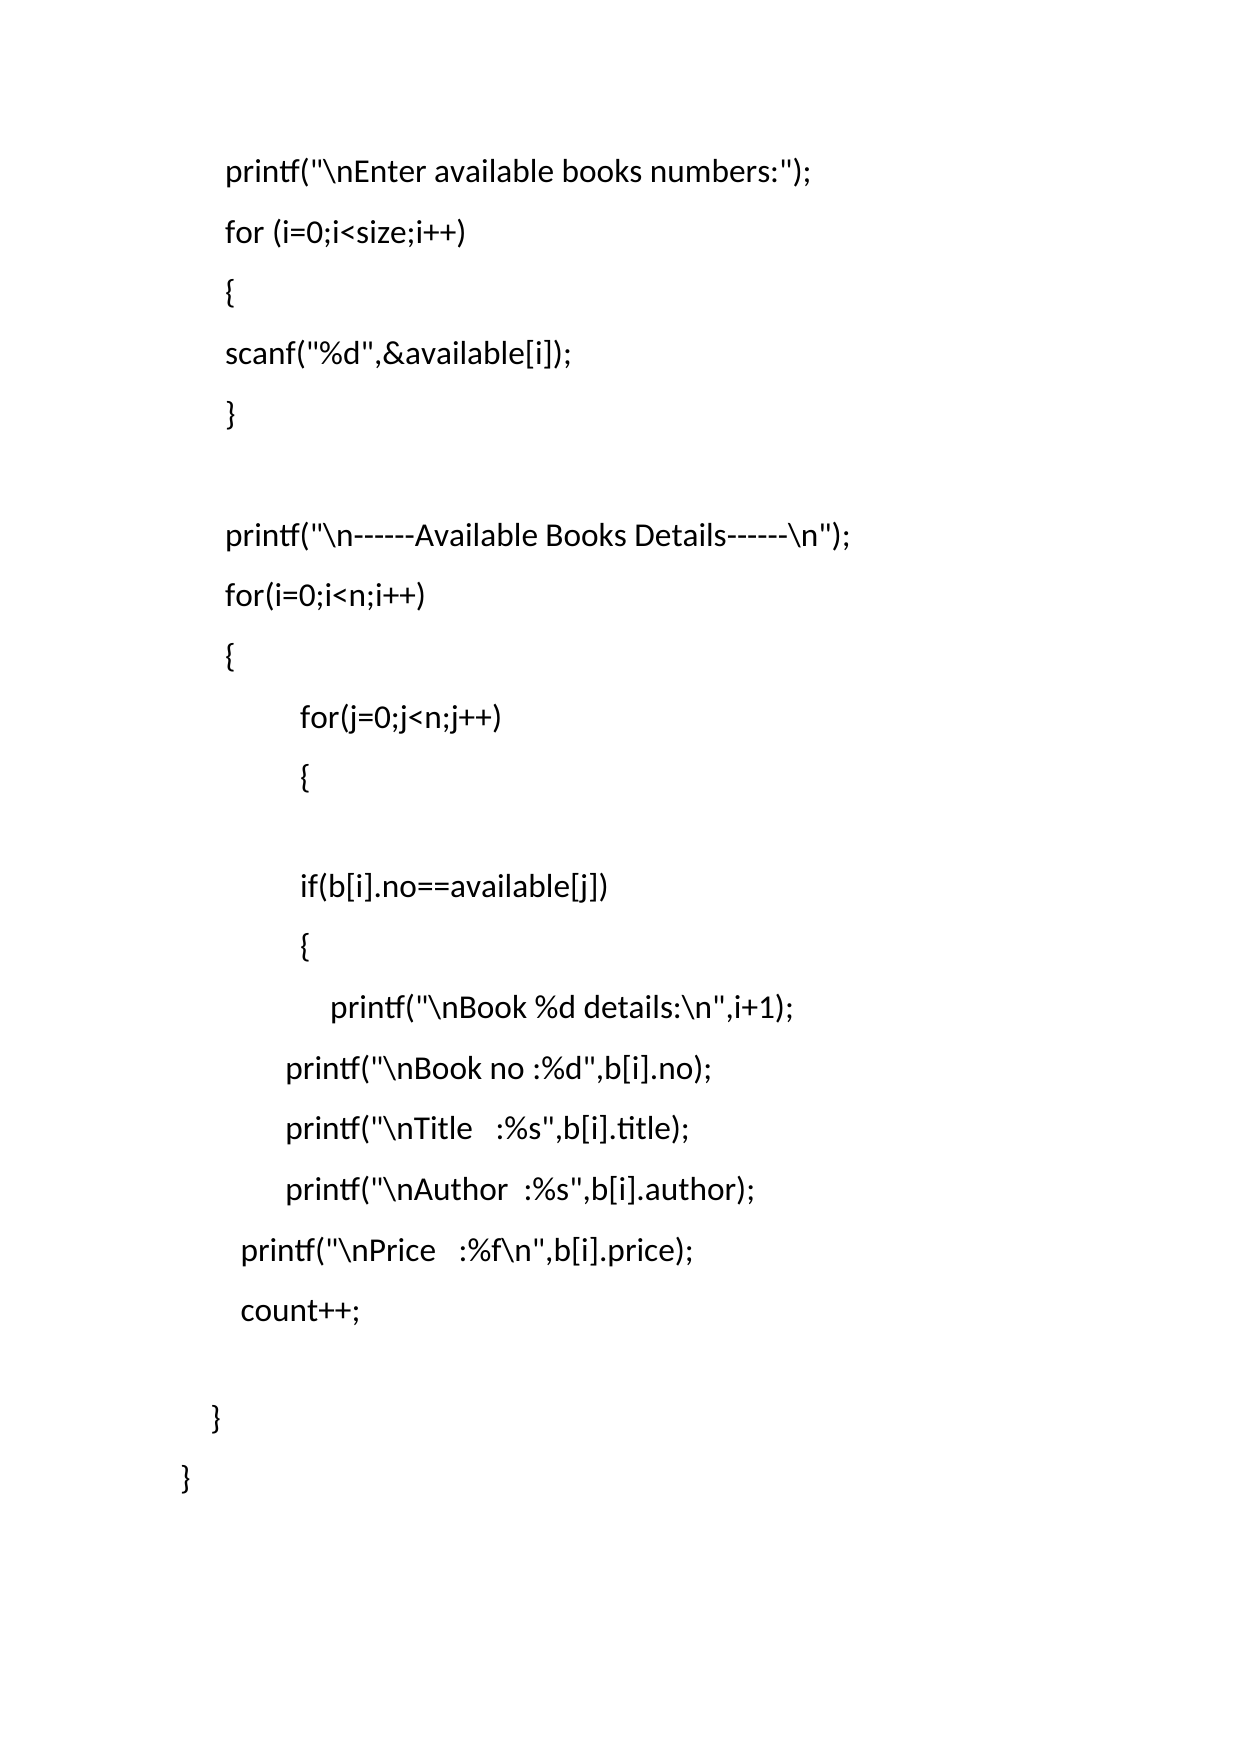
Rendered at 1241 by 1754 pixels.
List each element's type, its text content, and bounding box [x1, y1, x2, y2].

text count++; [150, 1289, 1090, 1330]
text printf("\nBook %d details:\n",i+1); [150, 986, 1090, 1027]
text scanf("%d",&available[i]); [150, 332, 1090, 373]
text printf("\nBook no :%d",b[i].no); [150, 1047, 1090, 1087]
text printf("\nAuthor :%s",b[i].author); [150, 1168, 1090, 1209]
text printf("\nPrice :%f\n",b[i].price); [150, 1228, 1090, 1269]
text printf("\nTitle :%s",b[i].title); [150, 1107, 1090, 1148]
text printf("\nEnter available books numbers:"); [150, 150, 1090, 191]
text { [150, 271, 1090, 312]
text } [150, 1397, 1090, 1437]
text { [150, 756, 1090, 797]
text for(j=0;j<n;j++) [150, 696, 1090, 736]
text printf("\n------Available Books Details------\n"); [150, 514, 1090, 554]
text } [150, 1457, 1090, 1498]
text } [150, 392, 1090, 433]
text if(b[i].no==available[j]) [150, 865, 1090, 906]
text { [150, 925, 1090, 966]
text for(i=0;i<n;i++) [150, 574, 1090, 615]
text { [150, 635, 1090, 676]
text for (i=0;i<size;i++) [150, 211, 1090, 251]
